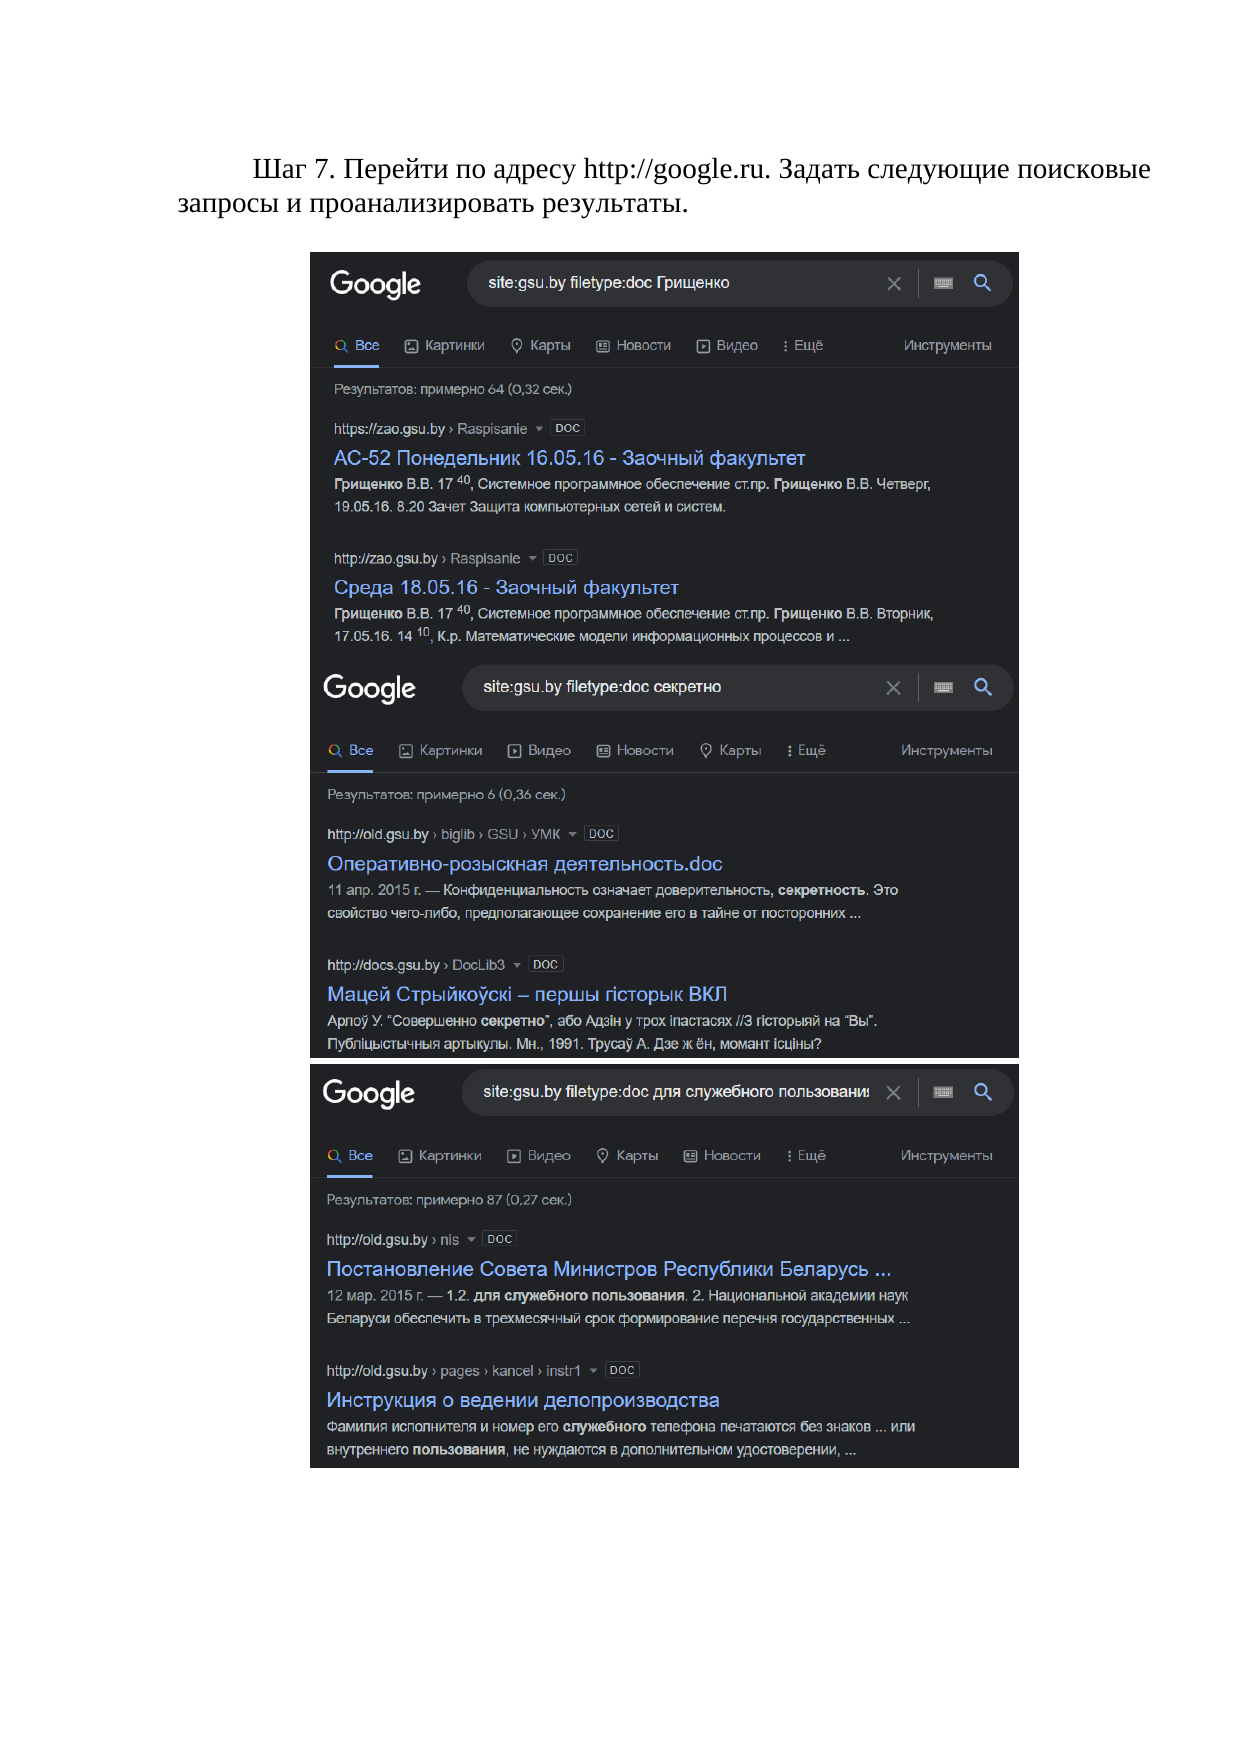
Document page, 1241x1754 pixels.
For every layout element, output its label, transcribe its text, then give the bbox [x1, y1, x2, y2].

picture [310, 1064, 1019, 1468]
text Шаг 7. Перейти по адресу http://google.ru. Задать следующие поисковые [177, 152, 1152, 185]
text запросы и проанализировать результаты. [177, 185, 1152, 219]
picture [310, 252, 1019, 1058]
